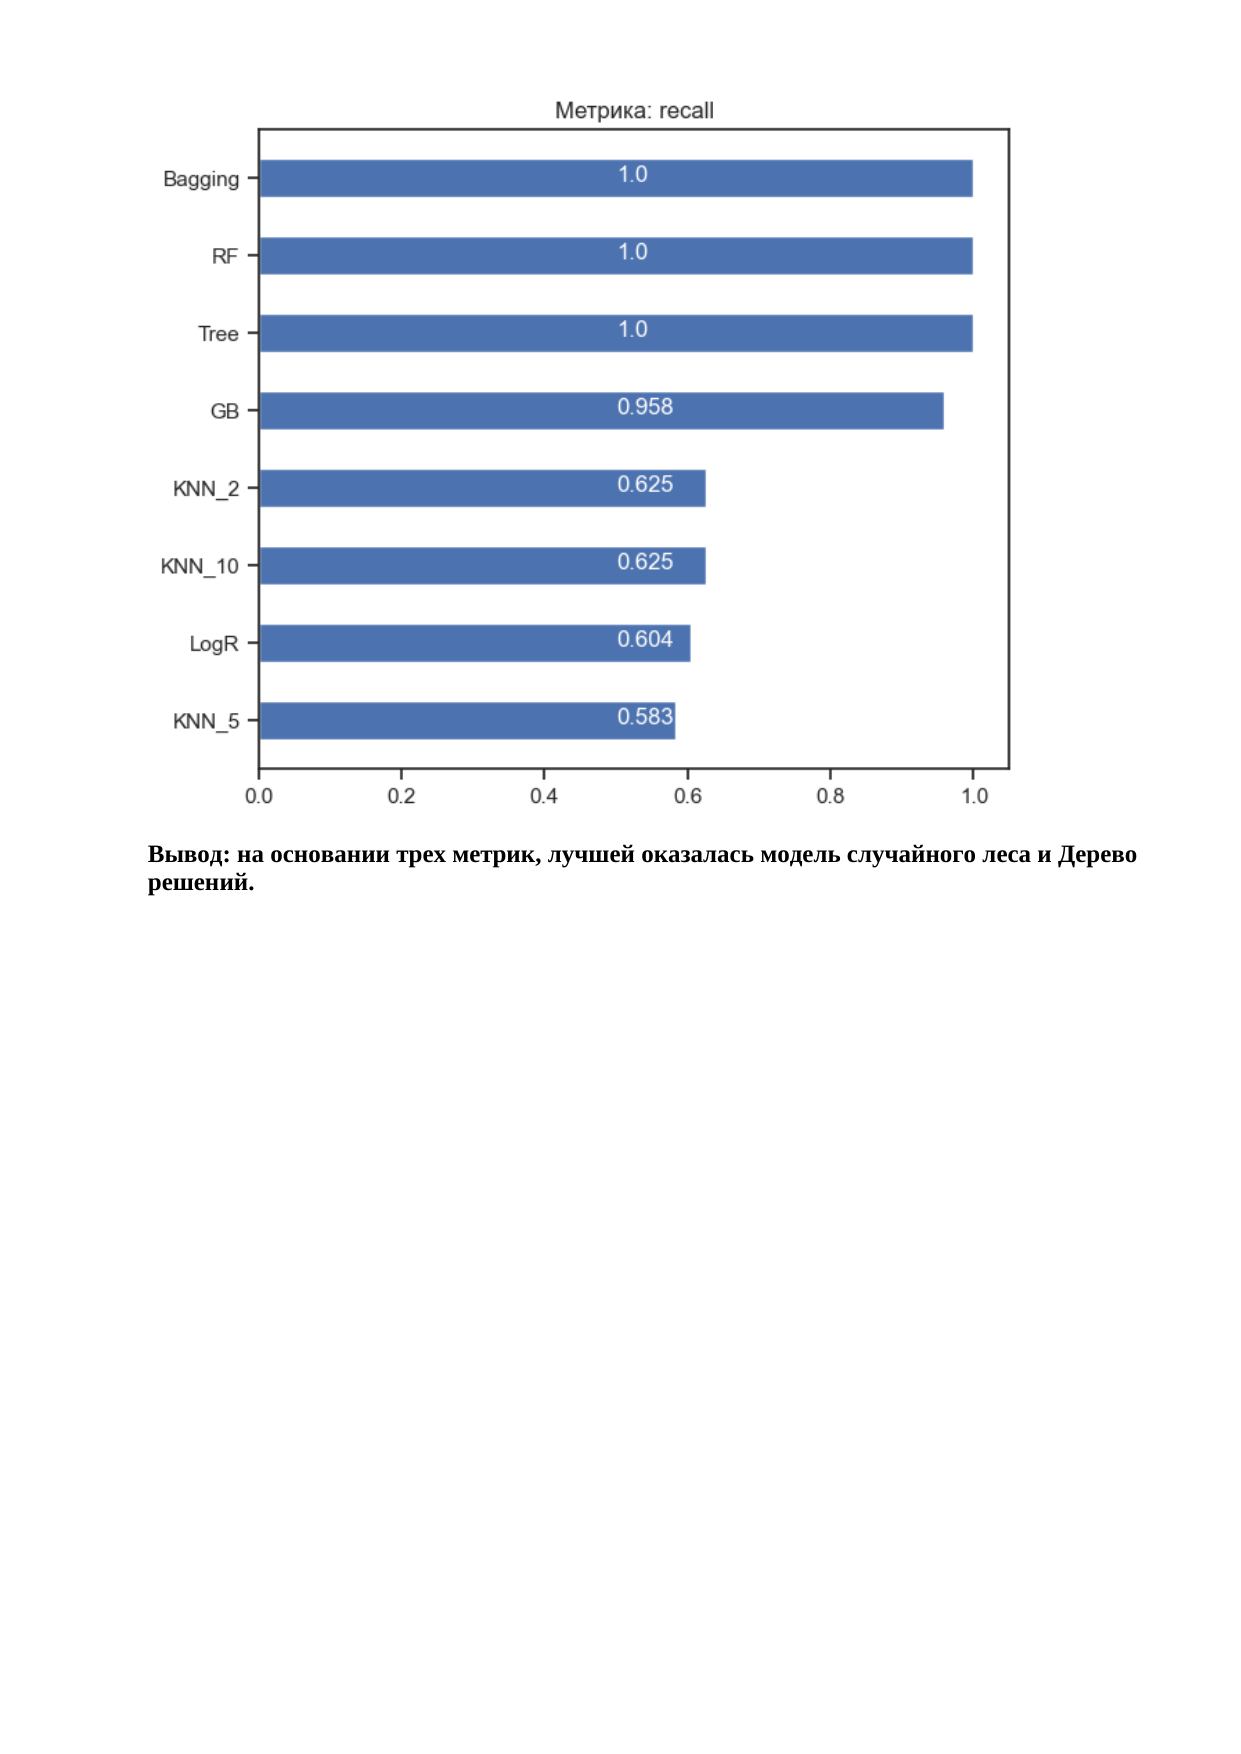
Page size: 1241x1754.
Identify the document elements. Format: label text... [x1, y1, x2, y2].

text Вывод: на основании трех метрик, лучшей оказалась модель случайного леса и Дерево решений. [148, 839, 1152, 896]
picture [147, 88, 1023, 820]
